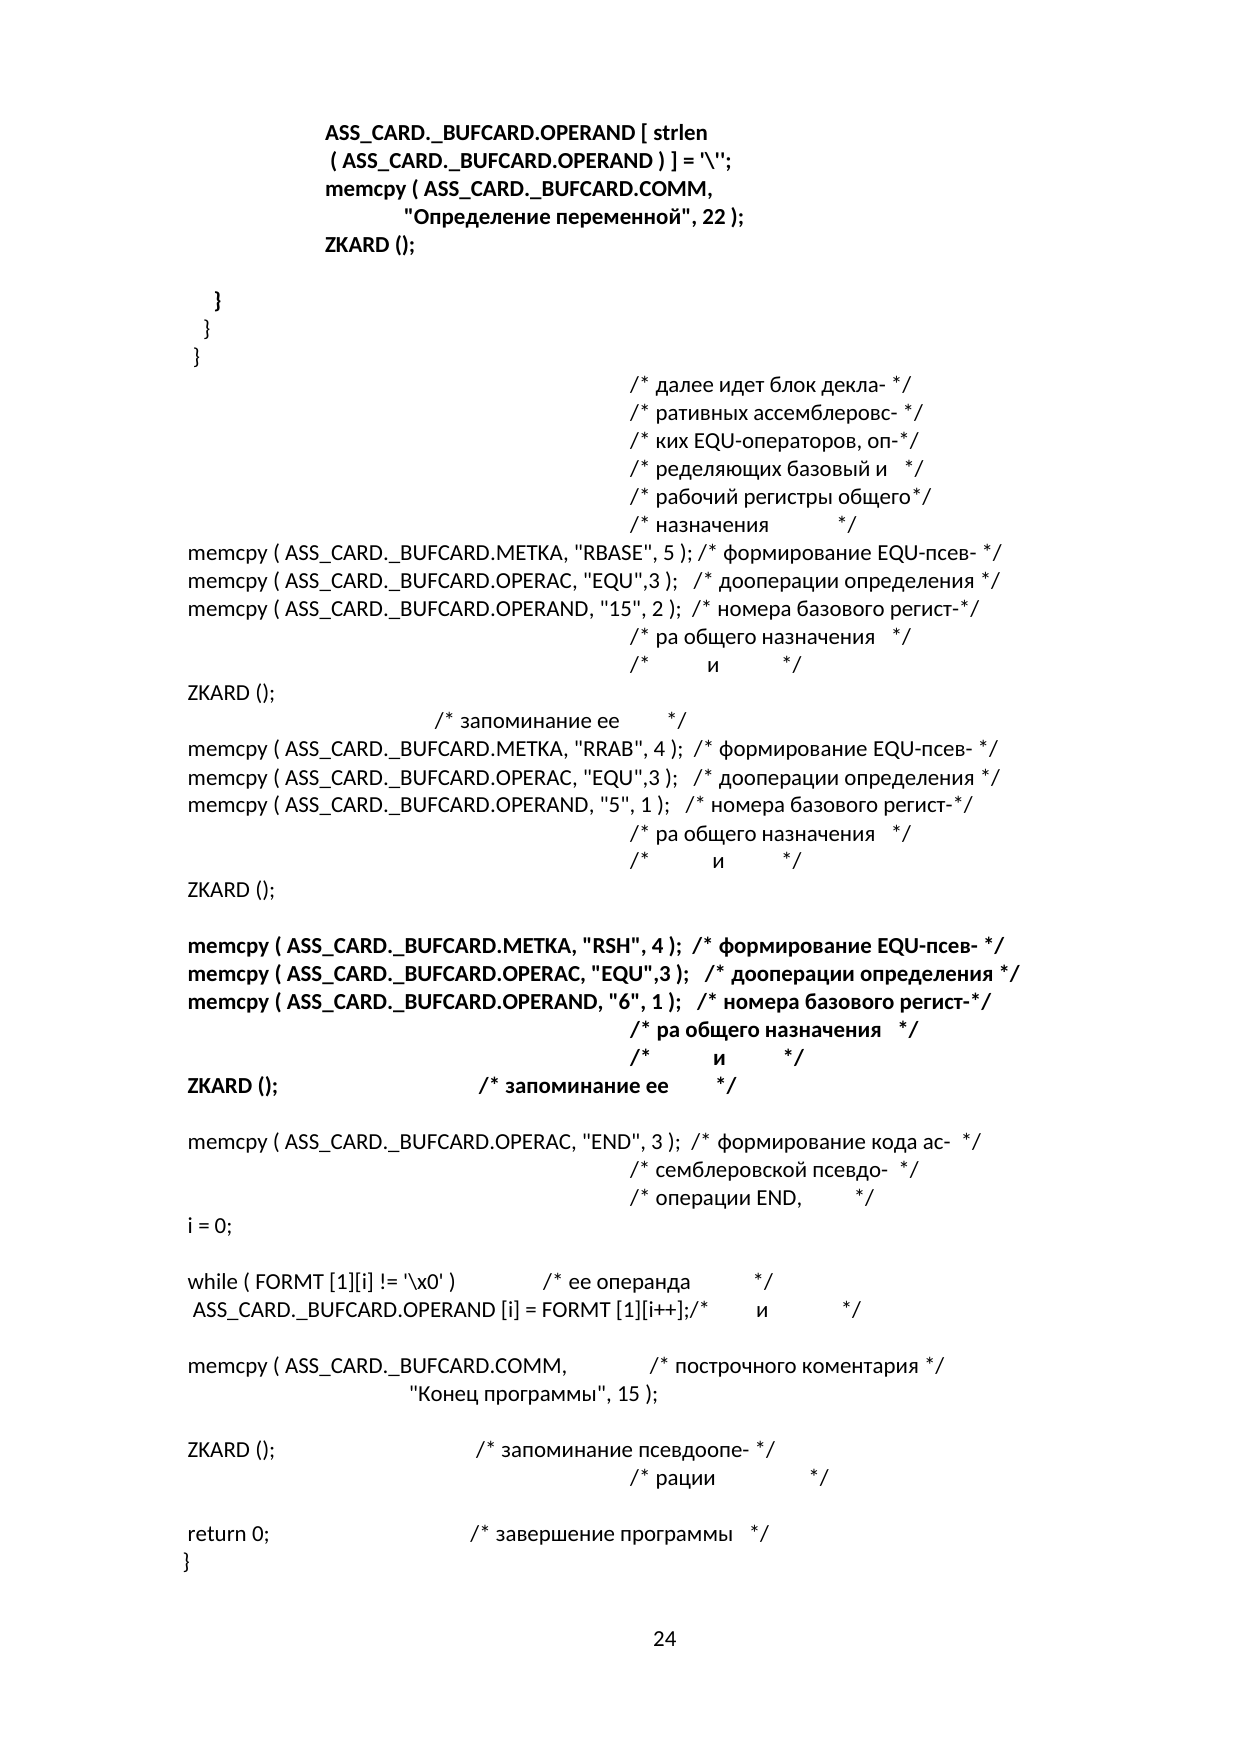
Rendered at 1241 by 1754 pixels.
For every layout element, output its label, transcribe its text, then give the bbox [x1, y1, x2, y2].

text } [177, 342, 1152, 370]
text memcpy ( ASS_CARD._BUFCARD.OPERAND, "6", 1 ); /* номера базового регист-*/ [177, 987, 1152, 1015]
text memcpy ( ASS_CARD._BUFCARD.OPERAC, "EQU",3 ); /* дооперации определения */ [177, 566, 1152, 594]
text } [177, 314, 1152, 342]
text return 0; /* завершение программы */ [177, 1519, 1152, 1547]
text ( ASS_CARD._BUFCARD.OPERAND ) ] = '\''; [177, 146, 1152, 174]
text memcpy ( ASS_CARD._BUFCARD.COMM, /* построчного коментария */ [177, 1351, 1152, 1379]
text /* рабочий регистры общего*/ [177, 482, 1152, 510]
text ZKARD (); [177, 678, 1152, 707]
text while ( FORMT [1][i] != '\x0' ) /* ее операнда */ [177, 1267, 1152, 1295]
text memcpy ( ASS_CARD._BUFCARD.METKA, "RBASE", 5 ); /* формирование EQU-псев- */ [177, 538, 1152, 566]
text /* далее идет блок декла- */ [177, 370, 1152, 398]
text /* ких EQU-операторов, оп-*/ [177, 426, 1152, 454]
text memcpy ( ASS_CARD._BUFCARD.OPERAND, "5", 1 ); /* номера базового регист-*/ [177, 791, 1152, 819]
text /* ределяющих базовый и */ [177, 454, 1152, 482]
text } [177, 1547, 1152, 1575]
text /* назначения */ [177, 510, 1152, 538]
text memcpy ( ASS_CARD._BUFCARD.OPERAND, "15", 2 ); /* номера базового регист-*/ [177, 594, 1152, 622]
text /* ра общего назначения */ [177, 819, 1152, 847]
text ZKARD (); /* запоминание ее */ [177, 1071, 1152, 1099]
text /* ра общего назначения */ [177, 1015, 1152, 1043]
text memcpy ( ASS_CARD._BUFCARD.METKA, "RSH", 4 ); /* формирование EQU-псев- */ [177, 931, 1152, 959]
text /* семблеровской псевдо- */ [177, 1155, 1152, 1183]
text memcpy ( ASS_CARD._BUFCARD.OPERAC, "END", 3 ); /* формирование кода ас- */ [177, 1127, 1152, 1155]
text /* ративных ассемблеровс- */ [177, 398, 1152, 426]
text } [177, 286, 1152, 314]
text "Определение переменной", 22 ); [177, 202, 1152, 230]
text ASS_CARD._BUFCARD.OPERAND [i] = FORMT [1][i++];/* и */ [177, 1295, 1152, 1323]
text memcpy ( ASS_CARD._BUFCARD.COMM, [177, 174, 1152, 202]
text ZKARD (); [177, 875, 1152, 903]
text memcpy ( ASS_CARD._BUFCARD.METKA, "RRAB", 4 ); /* формирование EQU-псев- */ [177, 734, 1152, 763]
text /* и */ [177, 1043, 1152, 1071]
text "Конец программы", 15 ); [177, 1379, 1152, 1407]
text /* и */ [177, 651, 1152, 678]
text memcpy ( ASS_CARD._BUFCARD.OPERAC, "EQU",3 ); /* дооперации определения */ [177, 959, 1152, 987]
text /* рации */ [177, 1463, 1152, 1491]
text /* и */ [177, 847, 1152, 875]
text /* ра общего назначения */ [177, 622, 1152, 651]
text /* запоминание ее */ [177, 707, 1152, 734]
text memcpy ( ASS_CARD._BUFCARD.OPERAC, "EQU",3 ); /* дооперации определения */ [177, 763, 1152, 791]
text i = 0; [177, 1211, 1152, 1239]
text ZKARD (); /* запоминание псевдоопе- */ [177, 1435, 1152, 1463]
text /* операции END, */ [177, 1183, 1152, 1211]
text ASS_CARD._BUFCARD.OPERAND [ strlen [177, 118, 1152, 146]
text ZKARD (); [177, 230, 1152, 258]
